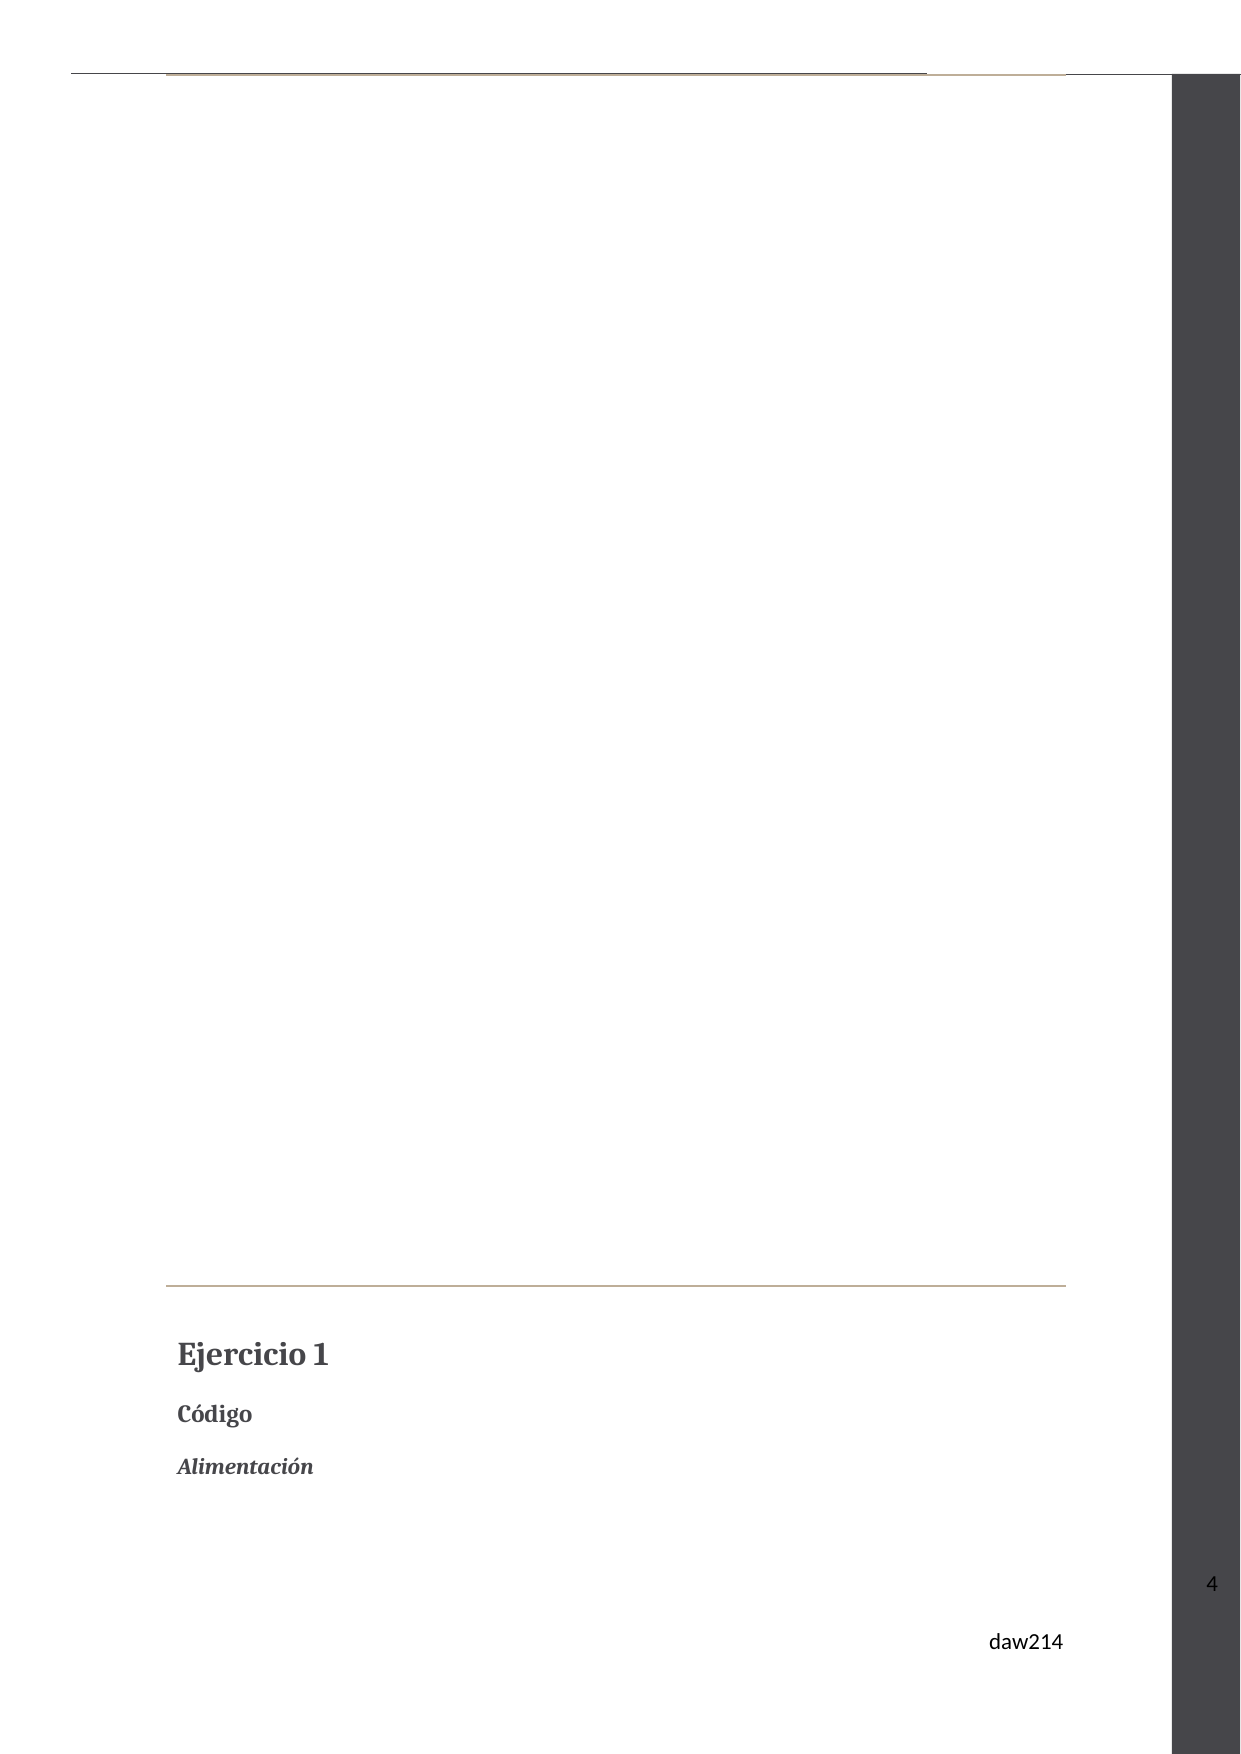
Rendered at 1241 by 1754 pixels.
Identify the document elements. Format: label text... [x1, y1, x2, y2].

subtitle Código [177, 1400, 1063, 1429]
subtitle Alimentación [177, 1454, 1063, 1480]
subtitle Ejercicio 1 [177, 1335, 1063, 1373]
